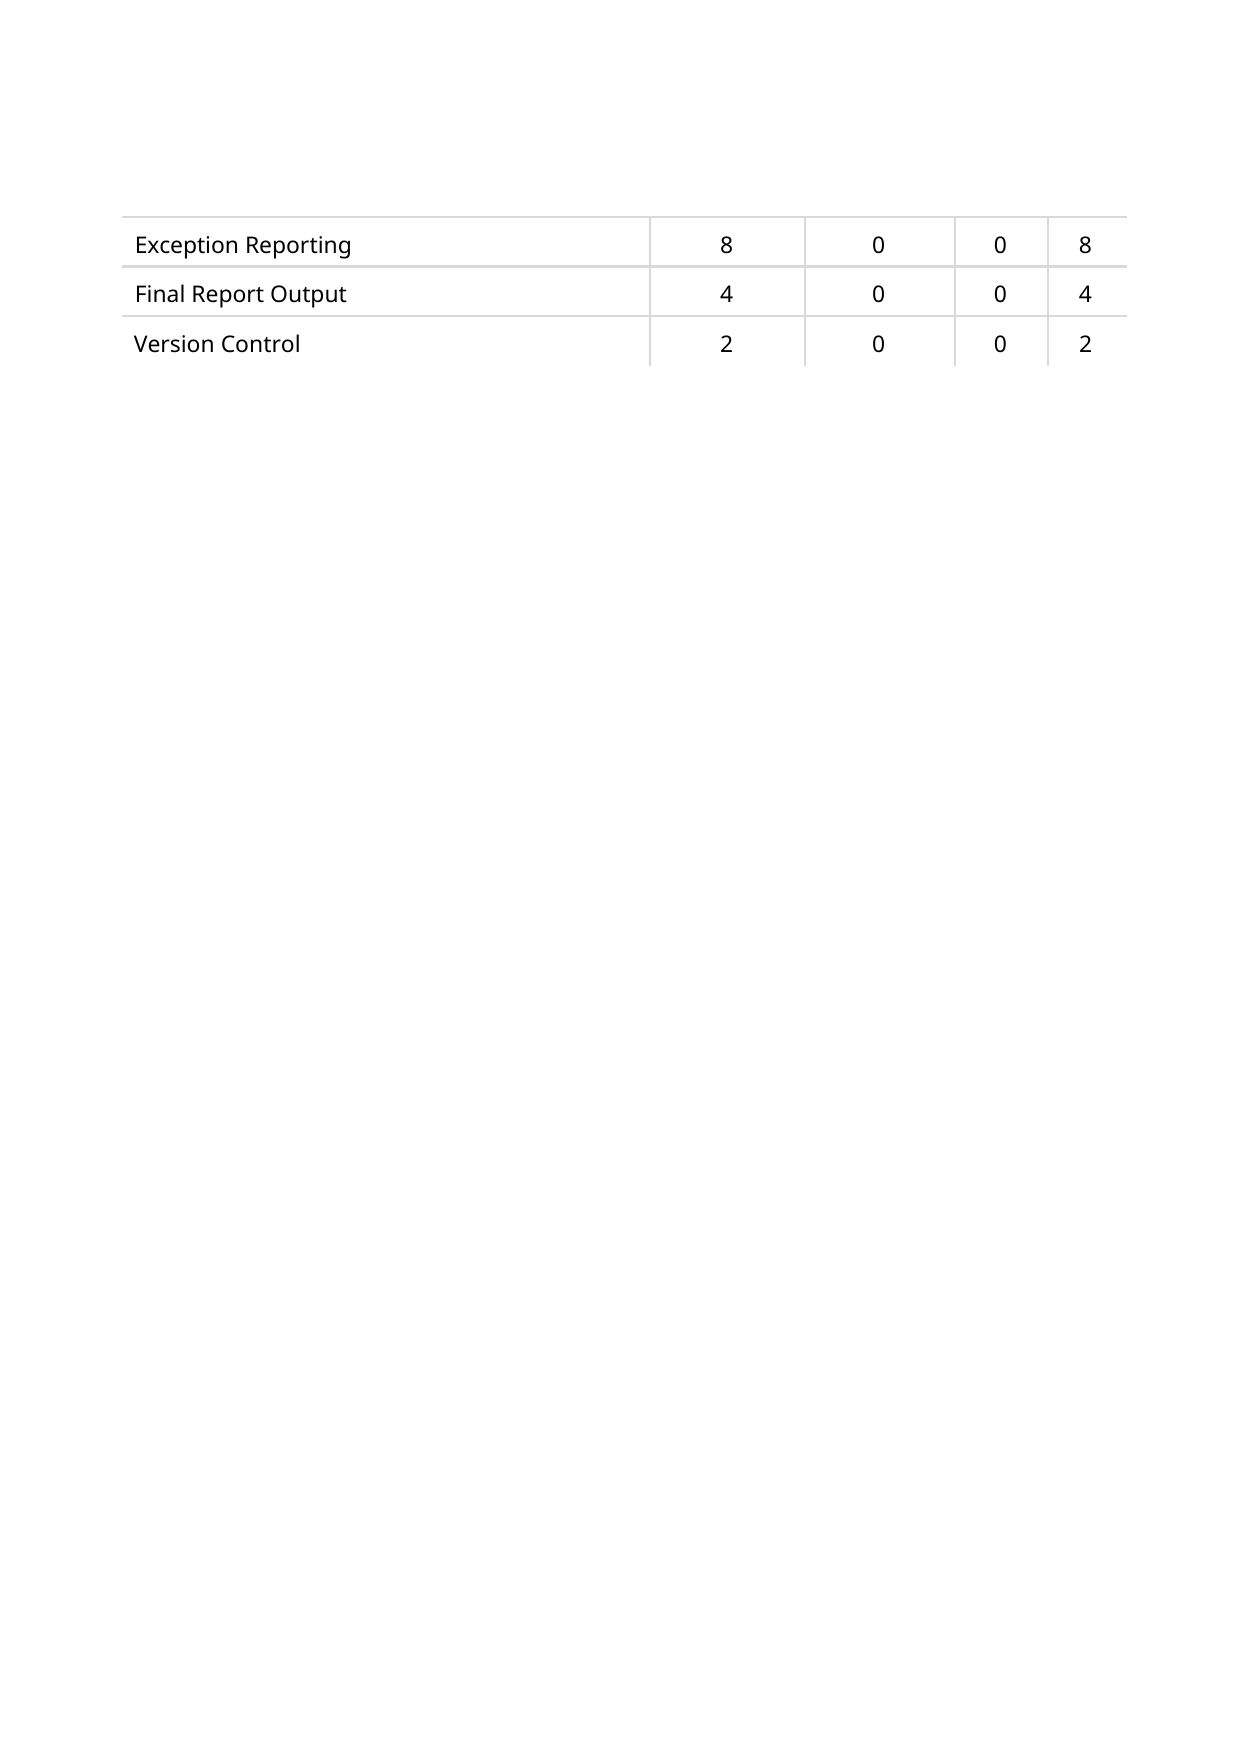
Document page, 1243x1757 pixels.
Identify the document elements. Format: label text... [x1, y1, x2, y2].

table_cell 2 [1049, 317, 1127, 366]
table_cell 0 [956, 317, 1047, 366]
table_cell 0 [956, 268, 1047, 315]
table_header 0 [806, 218, 954, 265]
table_header Exception Reporting [122, 218, 649, 265]
table_cell Version Control [122, 317, 649, 366]
table_header 0 [956, 218, 1047, 265]
table_header 8 [651, 218, 804, 265]
table_header 8 [1049, 218, 1127, 265]
table_cell 0 [806, 317, 954, 366]
table_cell Final Report Output [122, 268, 649, 315]
table_cell 2 [651, 317, 804, 366]
table_cell 4 [1049, 268, 1127, 315]
table_cell 0 [806, 268, 954, 315]
table_cell 4 [651, 268, 804, 315]
